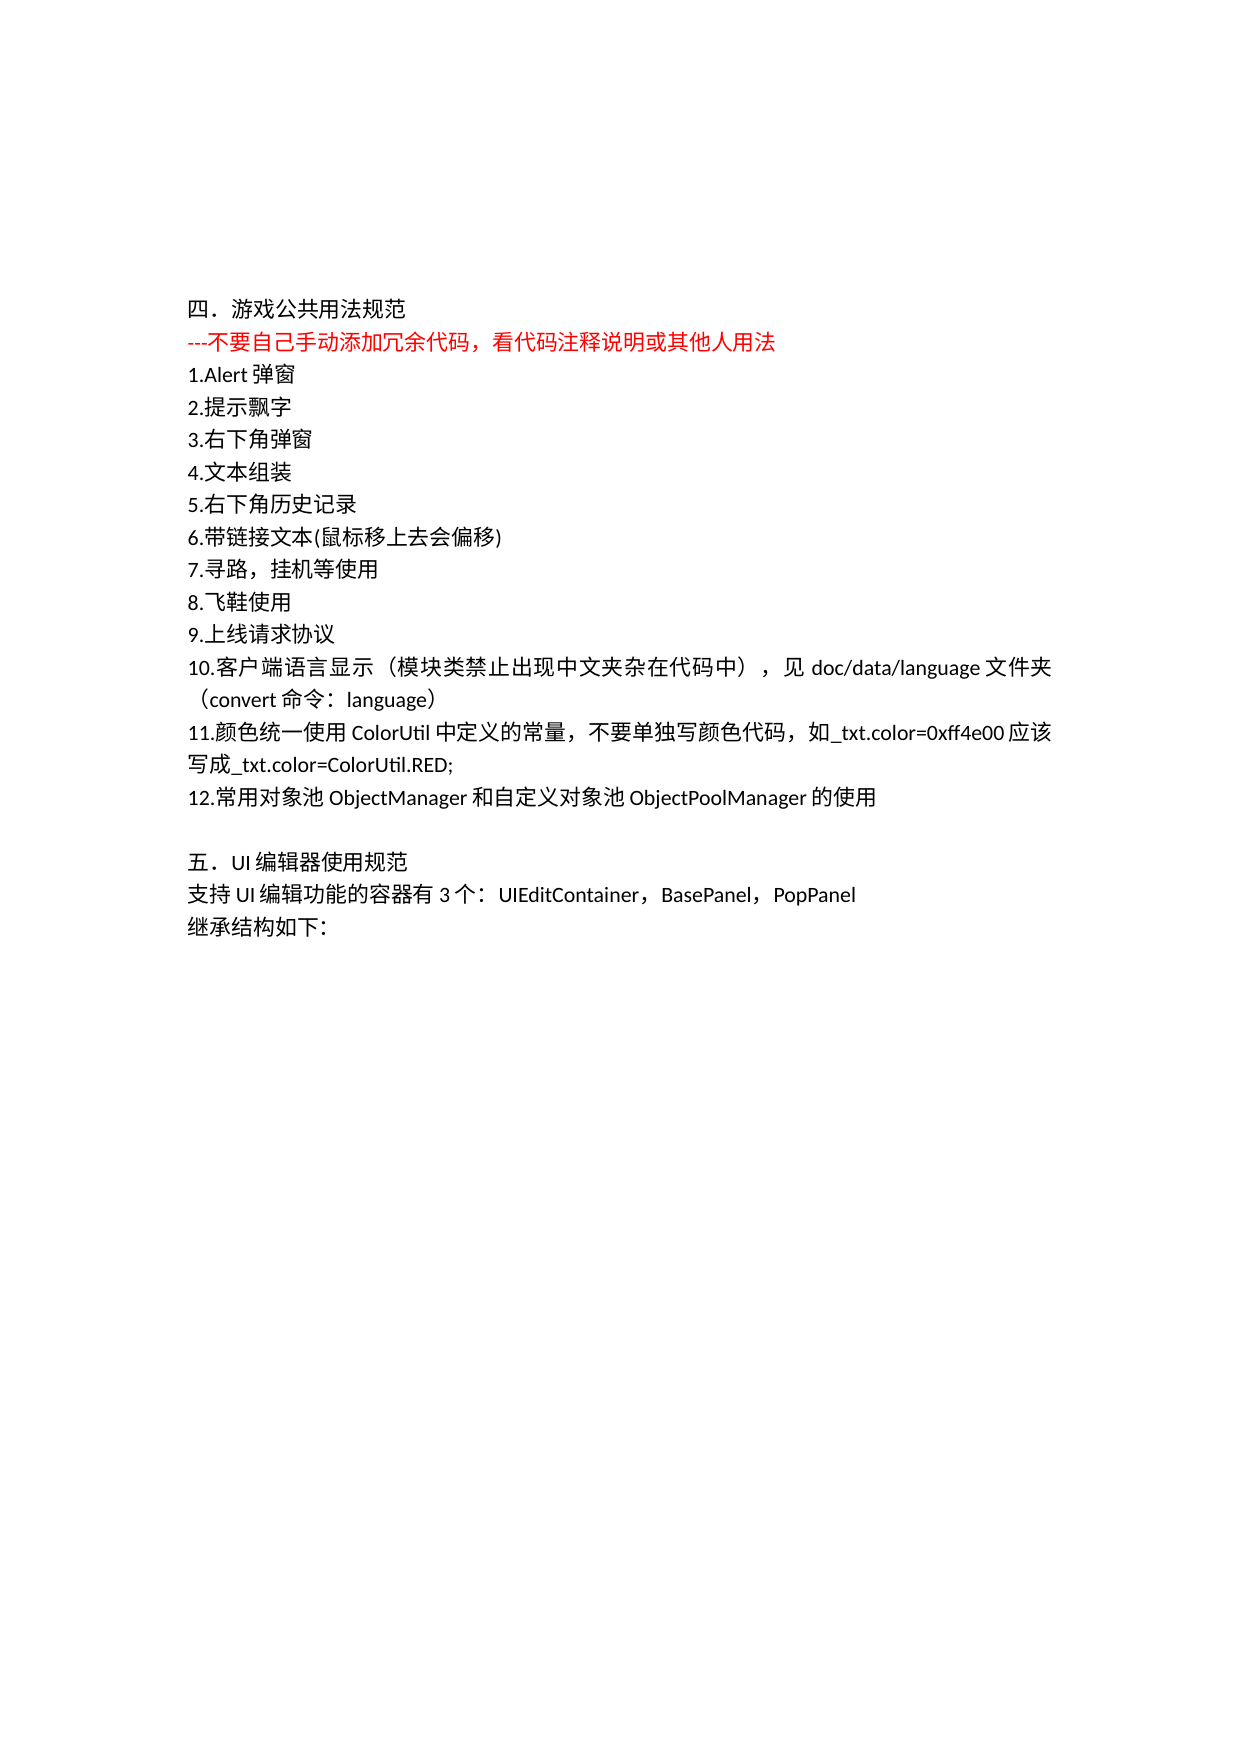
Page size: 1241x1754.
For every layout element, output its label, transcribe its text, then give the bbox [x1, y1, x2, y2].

text 10.客户端语言显示（模块类禁止出现中文夹杂在代码中），见doc/data/language文件夹（convert命令：language） [187, 649, 1053, 714]
text 继承结构如下： [187, 909, 1053, 942]
text 1.Alert弹窗 [187, 357, 1053, 389]
text 12.常用对象池ObjectManager和自定义对象池ObjectPoolManager的使用 [187, 779, 1053, 812]
text 2.提示飘字 [187, 389, 1053, 422]
list 游戏公共用法规范 [187, 292, 1053, 324]
text 支持UI编辑功能的容器有3个：UIEditContainer，BasePanel，PopPanel [187, 877, 1053, 909]
text 9.上线请求协议 [187, 617, 1053, 649]
text ---不要自己手动添加冗余代码，看代码注释说明或其他人用法 [187, 324, 1053, 357]
text 6.带链接文本(鼠标移上去会偏移) [187, 519, 1053, 552]
text 11.颜色统一使用ColorUtil中定义的常量，不要单独写颜色代码，如_txt.color=0xff4e00应该写成_txt.color=ColorUtil.RED; [187, 714, 1053, 779]
text 3.右下角弹窗 [187, 422, 1053, 454]
text 7.寻路，挂机等使用 [187, 552, 1053, 584]
text 4.文本组装 [187, 454, 1053, 487]
text 5.右下角历史记录 [187, 487, 1053, 519]
text 8.飞鞋使用 [187, 584, 1053, 617]
list UI编辑器使用规范 [187, 844, 1053, 877]
